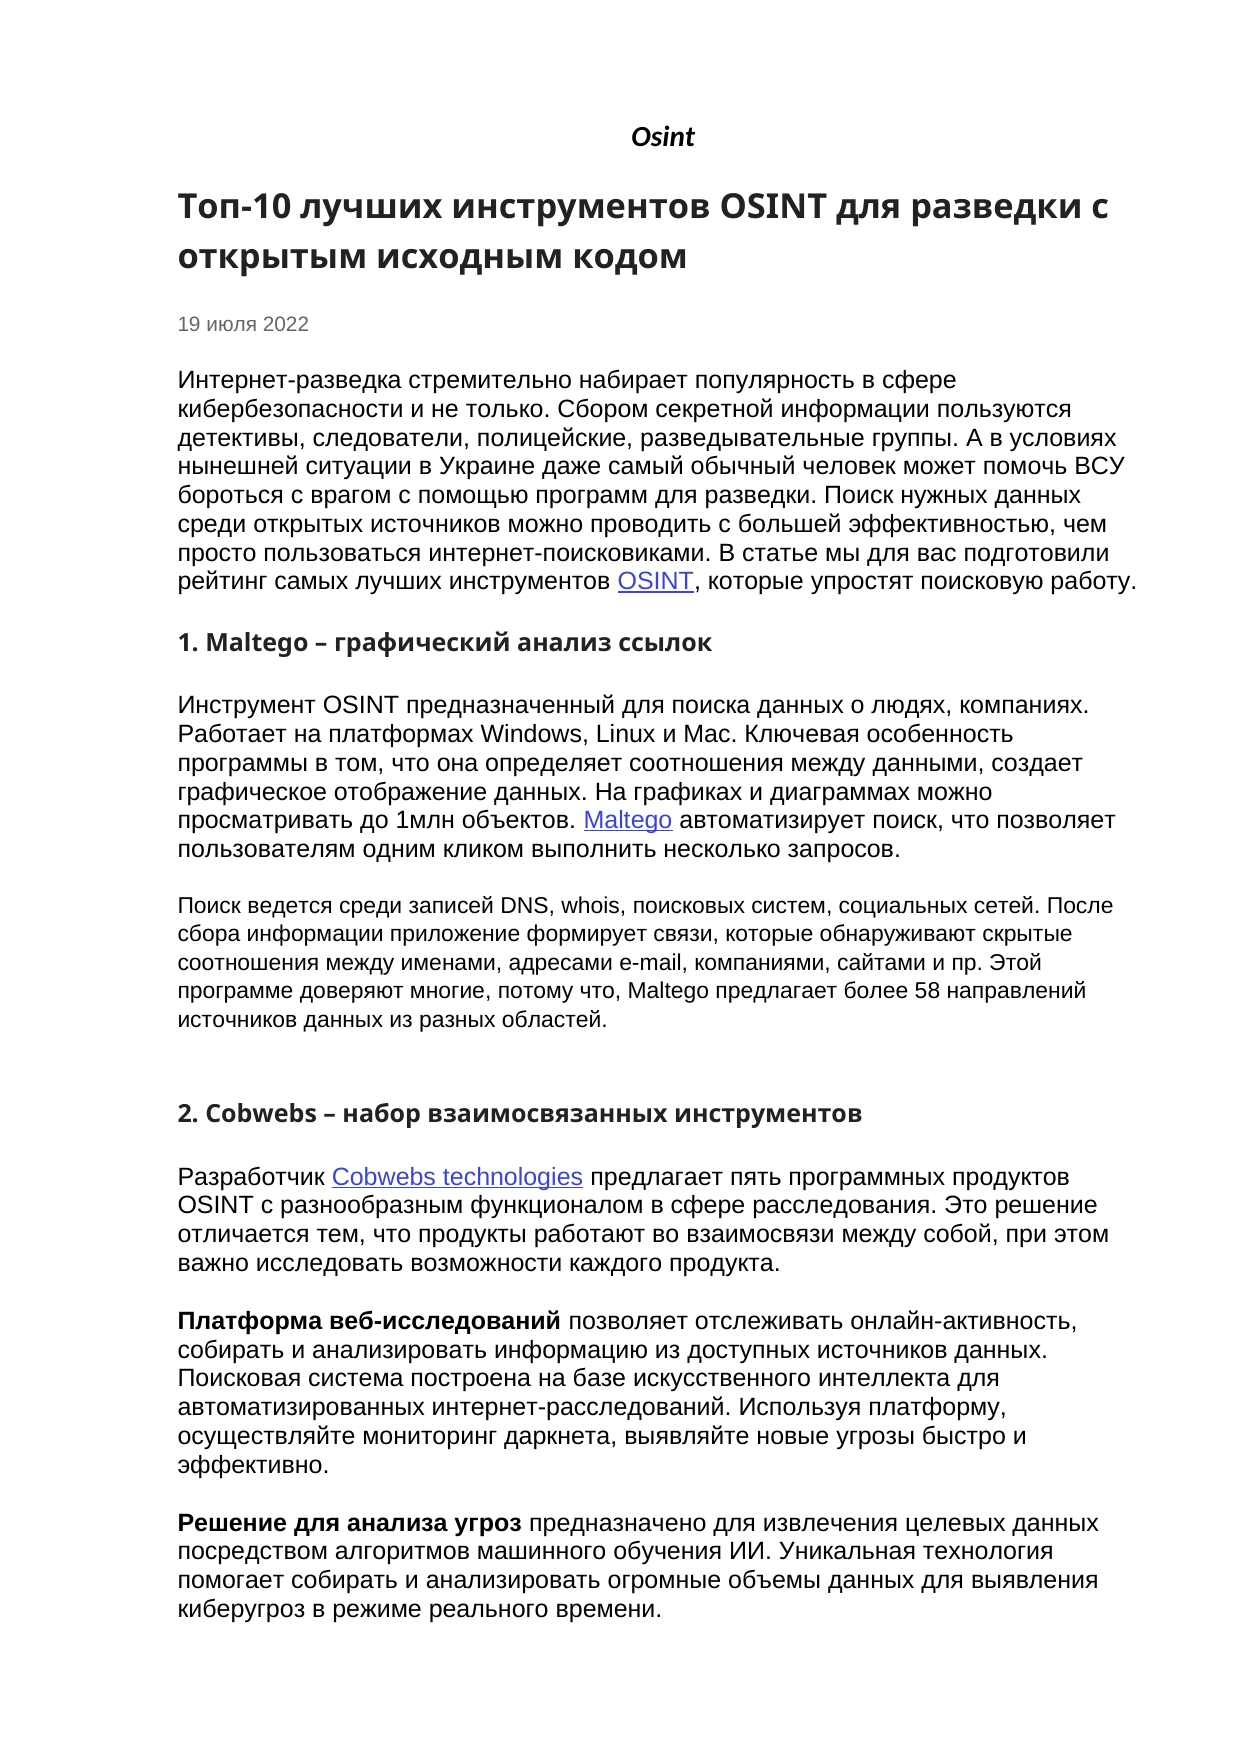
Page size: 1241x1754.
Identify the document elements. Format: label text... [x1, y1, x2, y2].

text Интернет-разведка стремительно набирает популярность в сфере кибербезопасности и не только. Сбором секретной информации пользуются детективы, следователи, полицейские, разведывательные группы. А в условиях нынешней ситуации в Украине даже самый обычный человек может помочь ВСУ бороться с врагом с помощью программ для разведки. Поиск нужных данных среди открытых источников можно проводить с большей эффективностью, чем просто пользоваться интернет-поисковиками. В статье мы для вас подготовили рейтинг самых лучших инструментов OSINT, которые упростят поисковую работу. [177, 365, 1152, 595]
text Разработчик Cobwebs technologies предлагает пять программных продуктов OSINT с разнообразным функционалом в сфере расследования. Это решение отличается тем, что продукты работают во взаимосвязи между собой, при этом важно исследовать возможности каждого продукта. [177, 1162, 1152, 1277]
text Osint [177, 118, 1152, 154]
text Решение для анализа угроз предназначено для извлечения целевых данных посредством алгоритмов машинного обучения ИИ. Уникальная технология помогает собирать и анализировать огромные объемы данных для выявления киберугроз в режиме реального времени. [177, 1508, 1152, 1623]
subtitle Топ-10 лучших инструментов OSINT для разведки с открытым исходным кодом [177, 182, 1152, 279]
text Поиск ведется среди записей DNS, whois, поисковых систем, социальных сетей. После сбора информации приложение формирует связи, которые обнаруживают скрытые соотношения между именами, адресами e-mail, компаниями, сайтами и пр. Этой программе доверяют многие, потому что, Maltego предлагает более 58 направлений источников данных из разных областей. [177, 892, 1152, 1032]
text Платформа веб-исследований позволяет отслеживать онлайн-активность, собирать и анализировать информацию из доступных источников данных. Поисковая система построена на базе искусственного интеллекта для автоматизированных интернет-расследований. Используя платформу, осуществляйте мониторинг даркнета, выявляйте новые угрозы быстро и эффективно. [177, 1306, 1152, 1478]
text Инструмент OSINT предназначенный для поиска данных о людях, компаниях. Работает на платформах Windows, Linux и Mac. Ключевая особенность программы в том, что она определяет соотношения между данными, создает графическое отображение данных. На графиках и диаграммах можно просматривать до 1млн объектов. Maltego автоматизирует поиск, что позволяет пользователям одним кликом выполнить несколько запросов. [177, 690, 1152, 863]
subtitle 2. Cobwebs – набор взаимосвязанных инструментов [177, 1096, 1152, 1130]
text 19 июля 2022 [177, 312, 1152, 336]
subtitle 1. Maltego – графический анализ ссылок [177, 624, 1152, 658]
